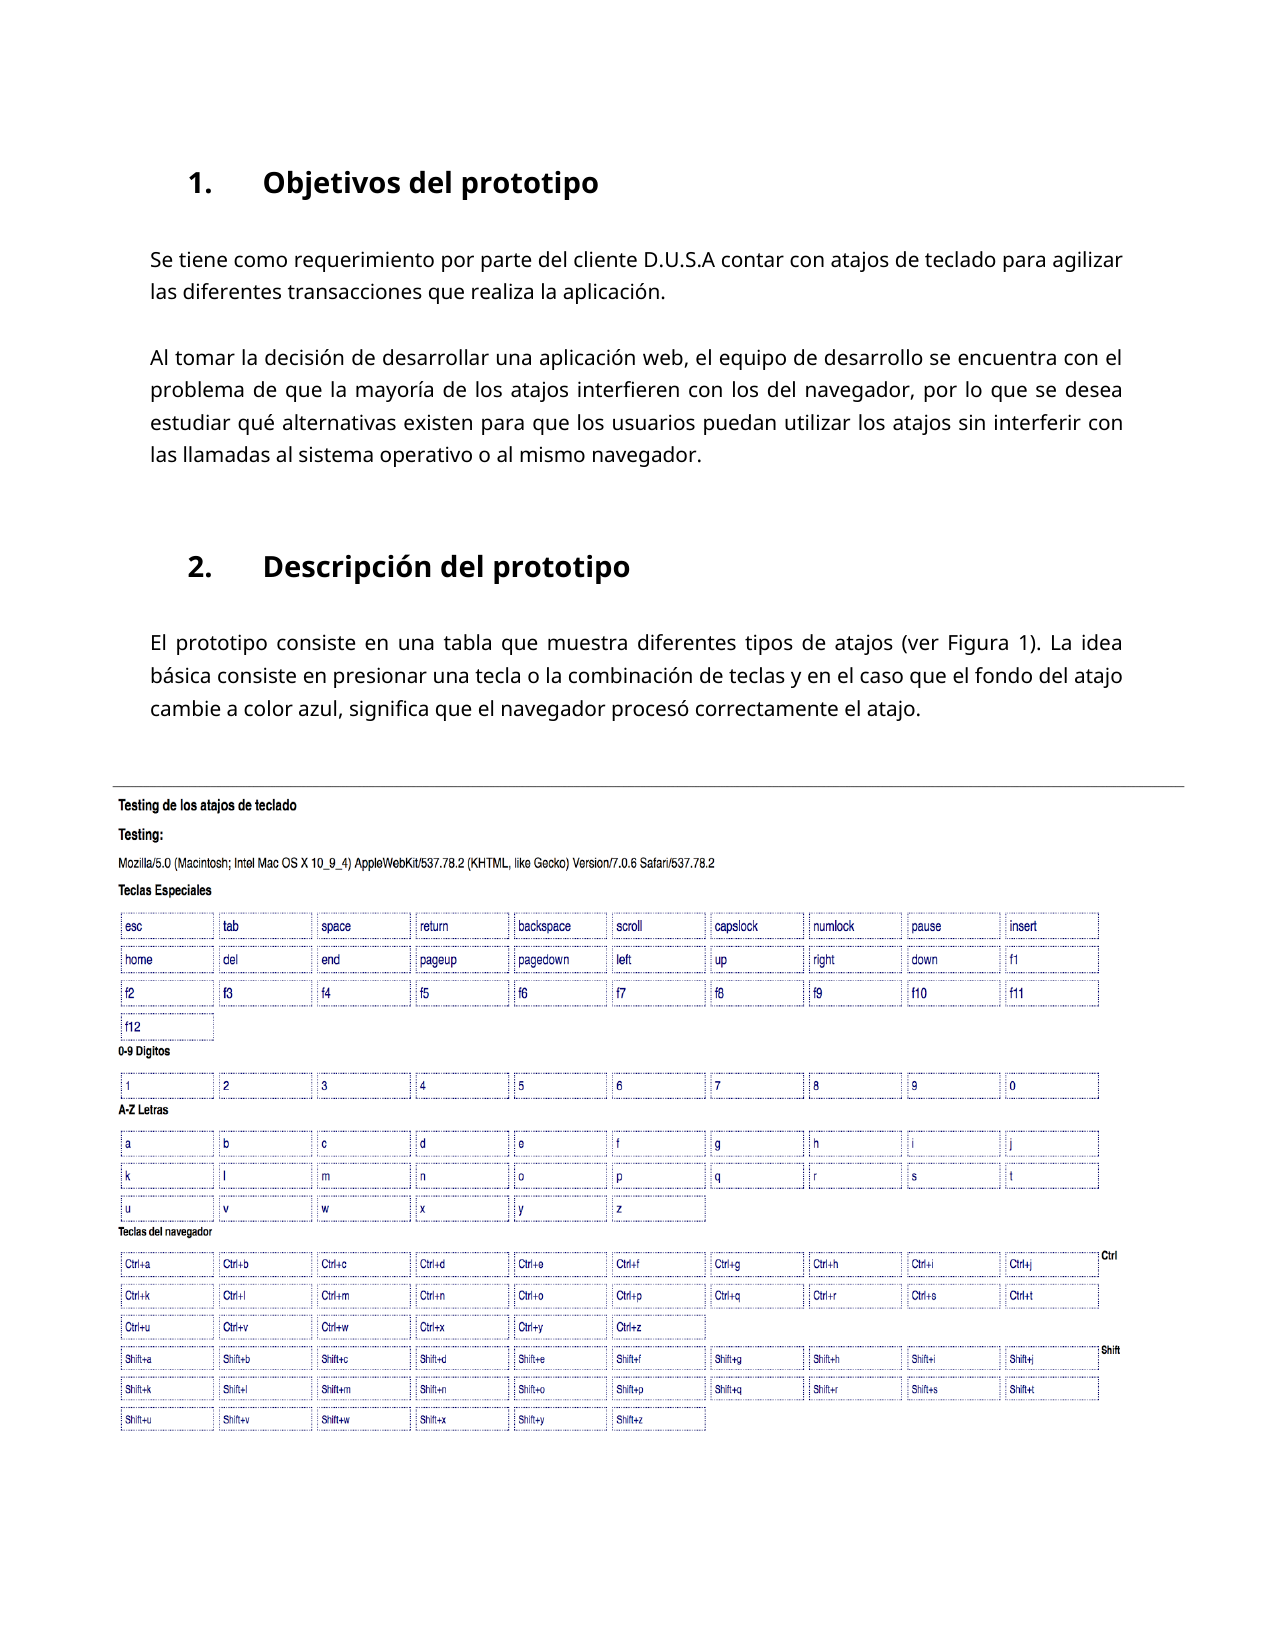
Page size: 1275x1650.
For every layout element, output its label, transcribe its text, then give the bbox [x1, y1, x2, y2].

text Se tiene como requerimiento por parte del cliente D.U.S.A contar con atajos de teclado para agilizar las diferentes transacciones que realiza la aplicación. [150, 245, 1125, 306]
text El prototipo consiste en una tabla que muestra diferentes tipos de atajos (ver Figura 1). La idea básica consiste en presionar una tecla o la combinación de teclas y en el caso que el fondo del atajo cambie a color azul, significa que el navegador procesó correctamente el atajo. [150, 628, 1125, 722]
list Descripción del prototipo [187, 546, 1125, 586]
list Objetivos del prototipo [187, 162, 1125, 202]
picture [112, 786, 1185, 1436]
text Al tomar la decisión de desarrollar una aplicación web, el equipo de desarrollo se encuentra con el problema de que la mayoría de los atajos interfieren con los del navegador, por lo que se desea estudiar qué alternativas existen para que los usuarios puedan utilizar los atajos sin interferir con las llamadas al sistema operativo o al mismo navegador. [150, 343, 1125, 469]
